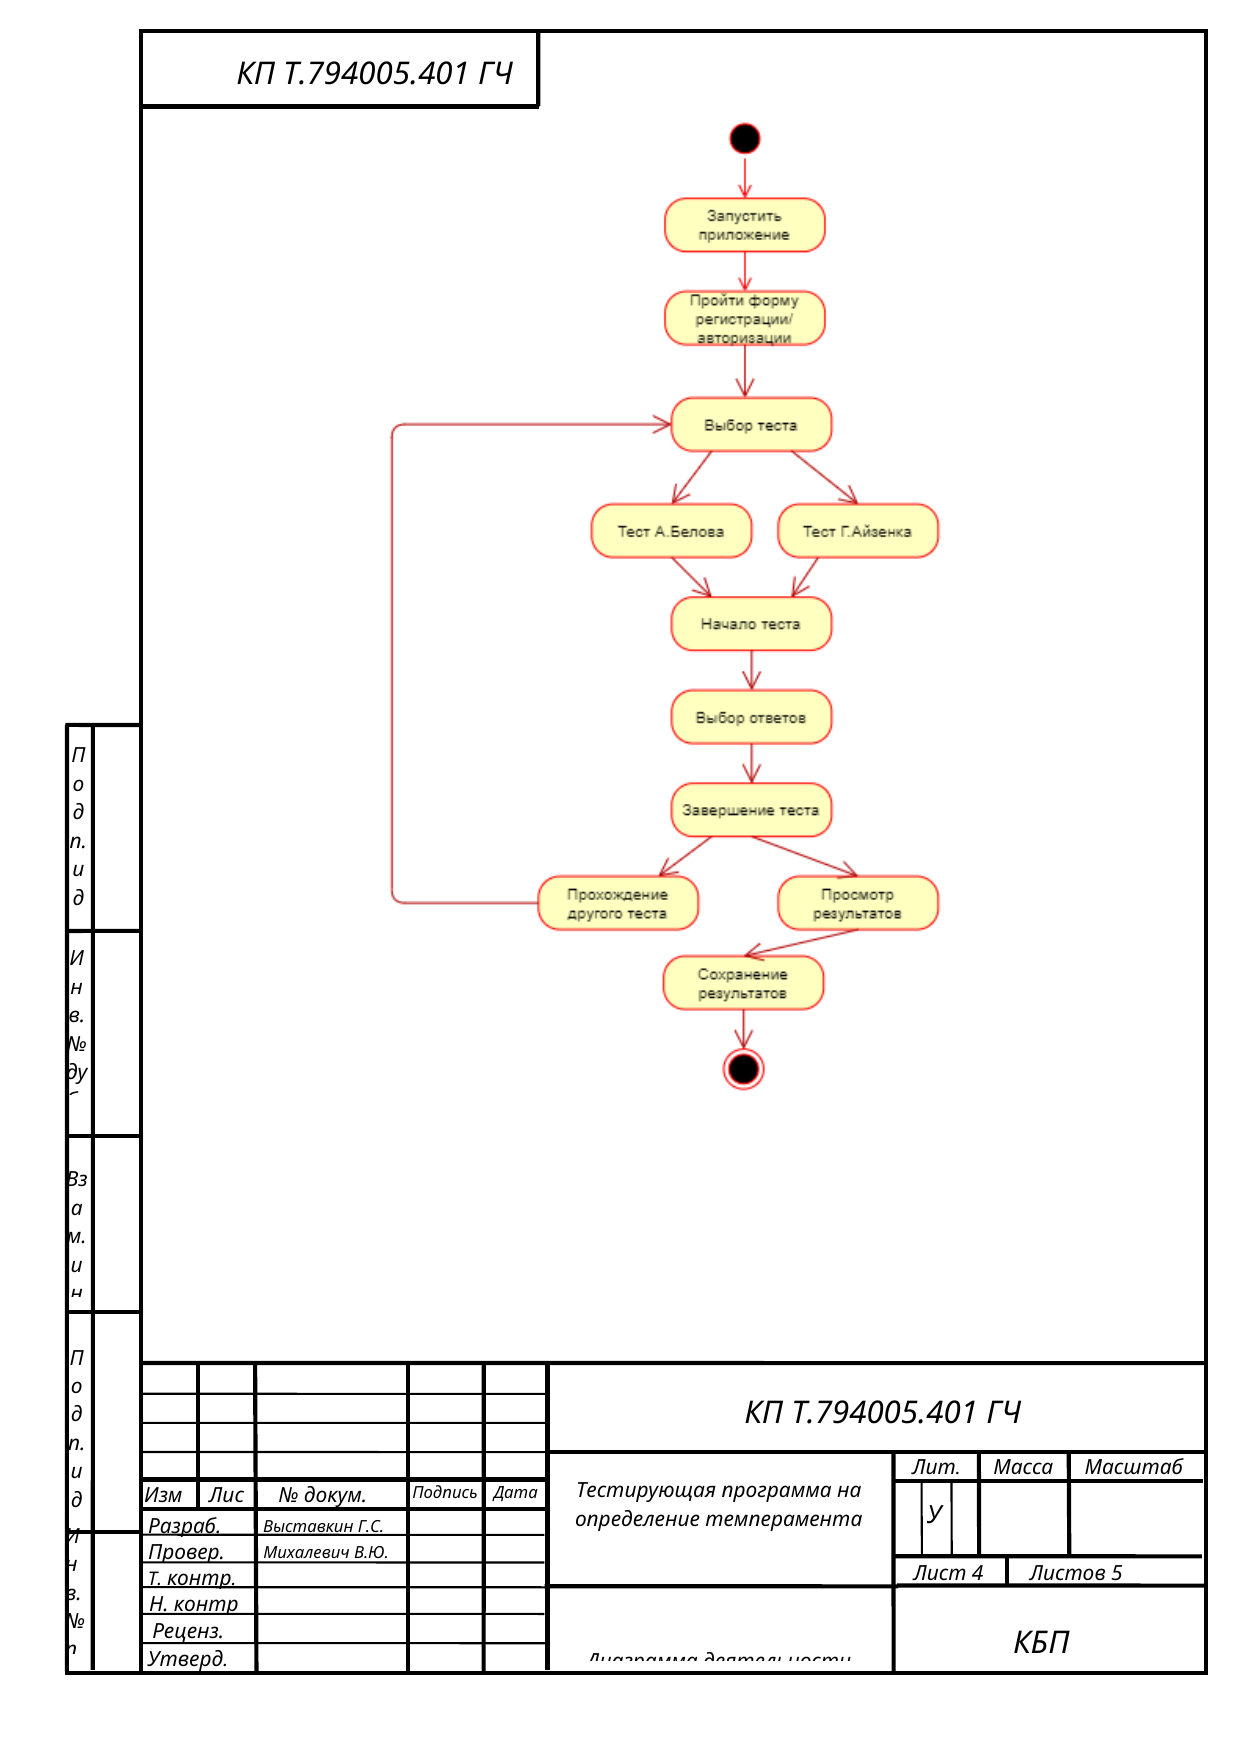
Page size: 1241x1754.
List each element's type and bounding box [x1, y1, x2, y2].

picture [387, 118, 942, 1097]
